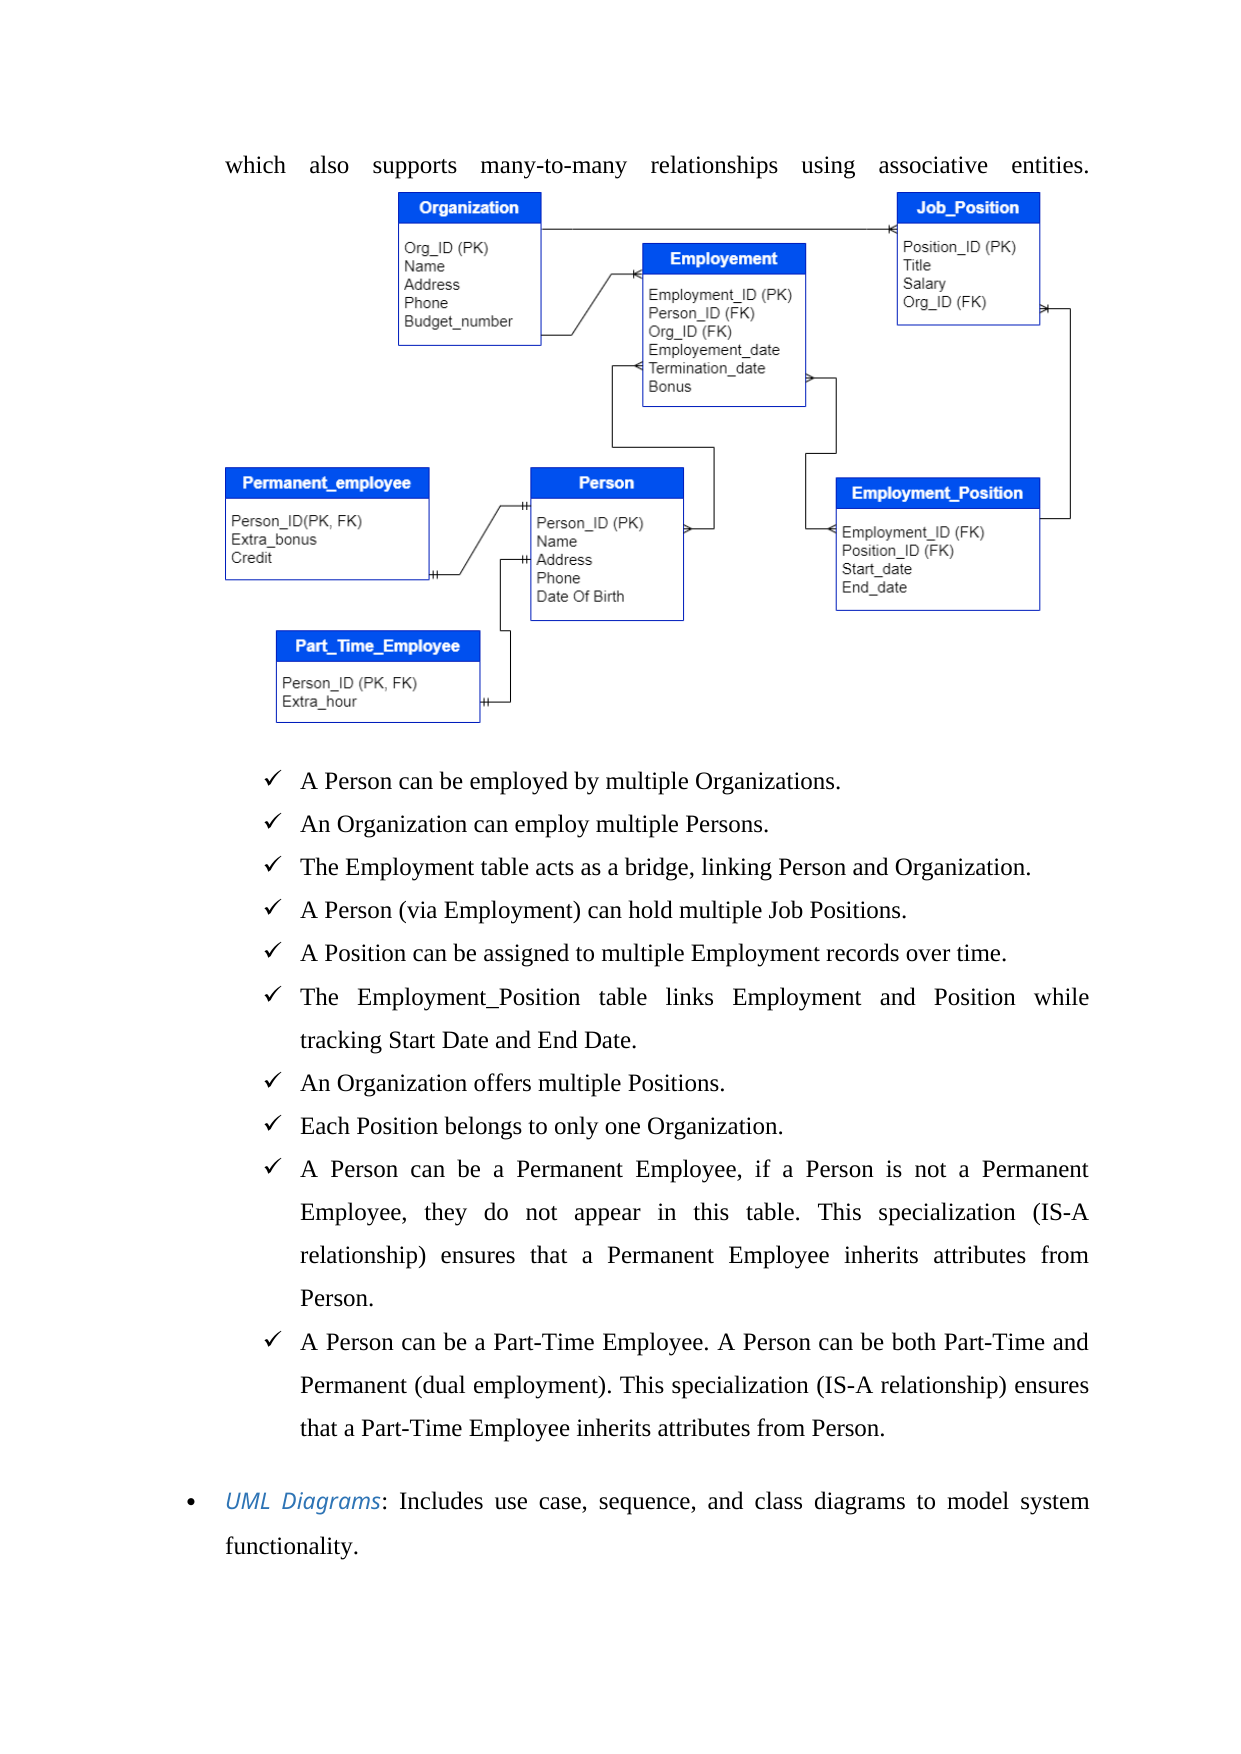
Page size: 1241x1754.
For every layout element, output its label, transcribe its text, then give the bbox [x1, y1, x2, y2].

list A Person (via Employment) can hold multiple Job Positions. [262, 895, 1090, 924]
list A Person can be a Part-Time Employee. A Person can be both Part-Time and Permanent (dual employment). This specialization (IS-A relationship) ensures that a Part-Time Employee inherits attributes from Person. [262, 1327, 1090, 1442]
list The Employment table acts as a bridge, linking Person and Organization. [262, 852, 1090, 881]
list UML Diagrams: Includes use case, sequence, and class diagrams to model system functionality. [187, 1485, 1090, 1559]
list A Person can be a Permanent Employee, if a Person is not a Permanent Employee, they do not appear in this table. This specialization (IS-A relationship) ensures that a Permanent Employee inherits attributes from Person. [262, 1154, 1090, 1312]
list The Employment_Position table links Employment and Position while tracking Start Date and End Date. [262, 982, 1090, 1053]
list Each Position belongs to only one Organization. [262, 1111, 1090, 1140]
list A Person can be employed by multiple Organizations. [262, 766, 1090, 795]
list An Organization can employ multiple Persons. [262, 809, 1090, 838]
list A Position can be assigned to multiple Employment records over time. [262, 938, 1090, 967]
picture [225, 192, 1079, 723]
list An Organization offers multiple Positions. [262, 1068, 1090, 1097]
